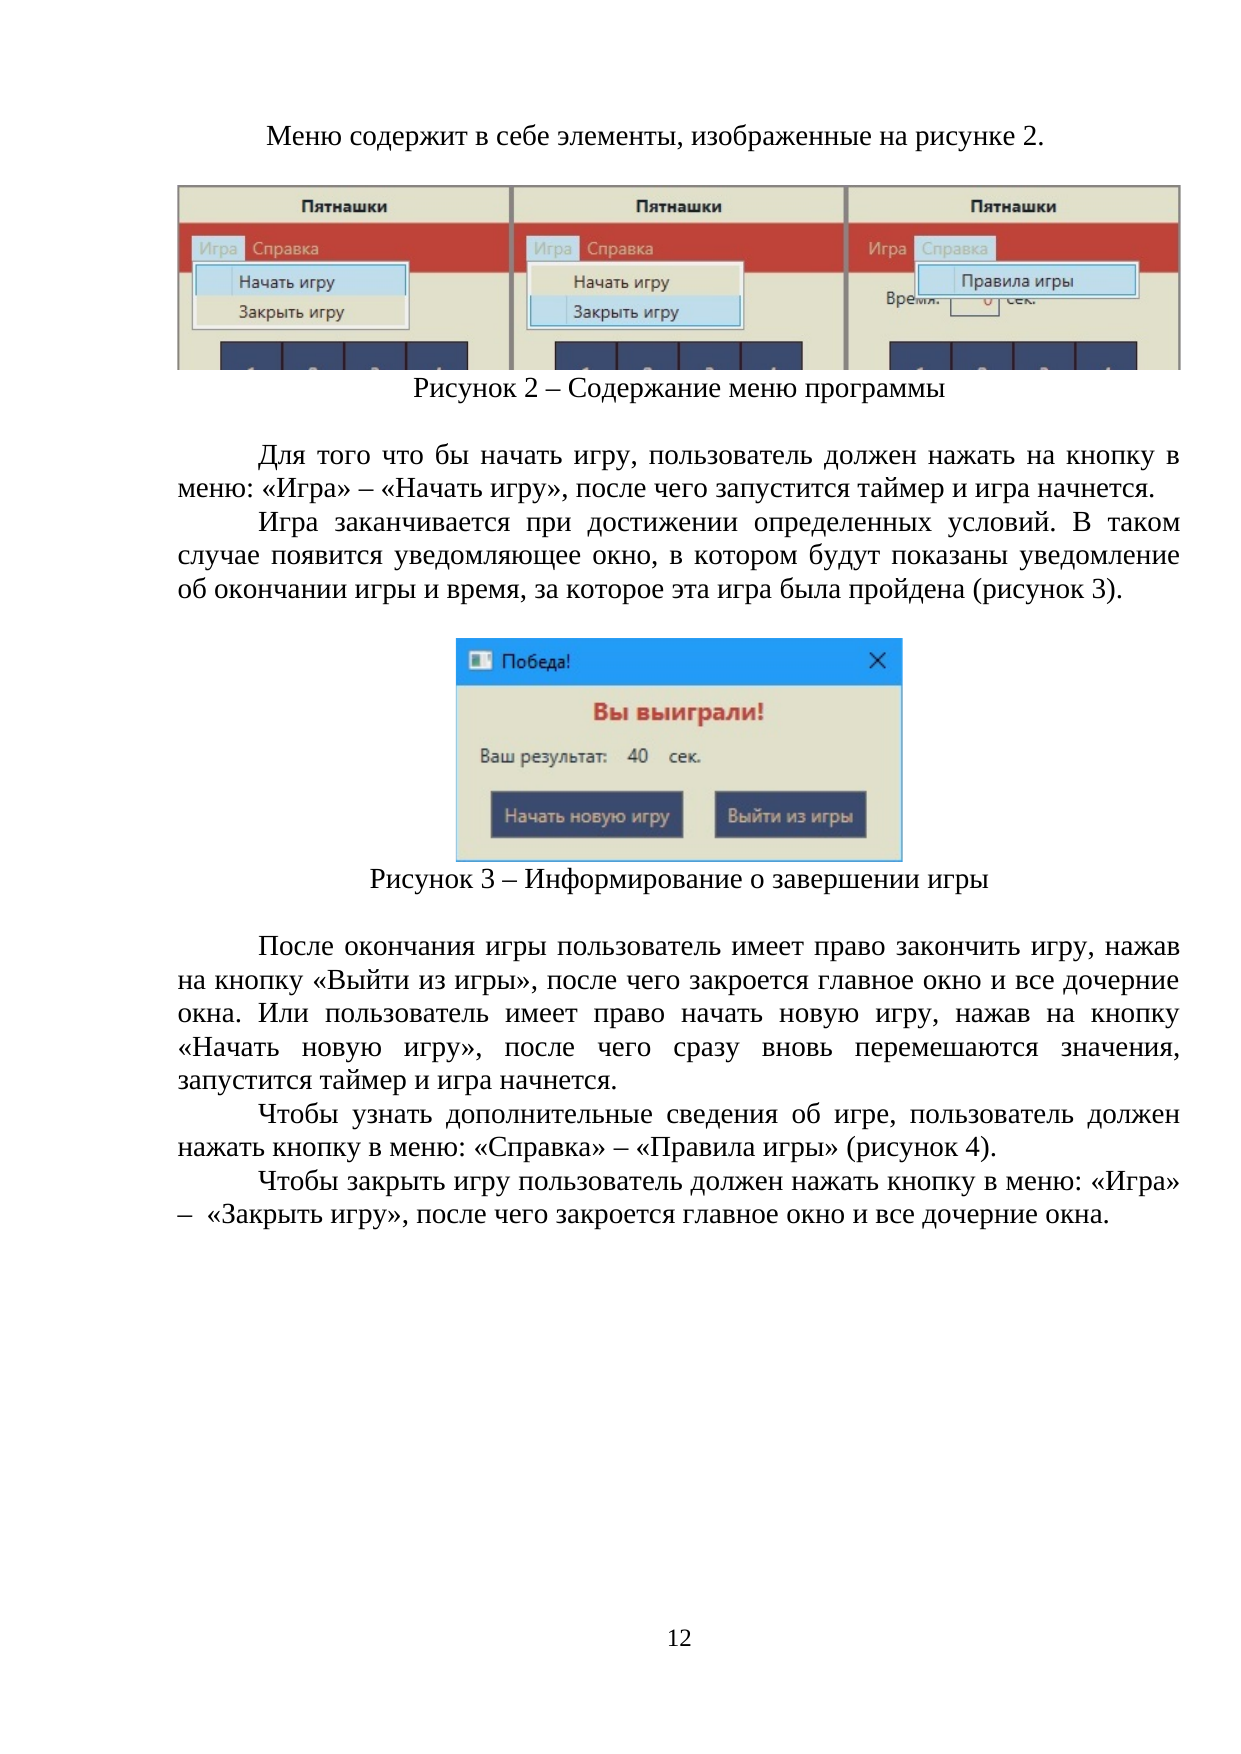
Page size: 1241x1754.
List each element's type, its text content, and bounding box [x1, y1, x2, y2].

text Для того что бы начать игру, пользователь должен нажать на кнопку в меню: «Игра» ‒ «Начать игру», после чего запустится таймер и игра начнется. [177, 437, 1181, 504]
text Рисунок 2 – Содержание меню программы [177, 370, 1181, 403]
text Меню содержит в себе элементы, изображенные на рисунке 2. [177, 118, 1181, 152]
text Игра заканчивается при достижении определенных условий. В таком случае появится уведомляющее окно, в котором будут показаны уведомление об окончании игры и время, за которое эта игра была пройдена (рисунок 3). [177, 504, 1181, 604]
text Рисунок 3 – Информирование о завершении игры [177, 861, 1181, 895]
picture [455, 638, 903, 862]
picture [177, 185, 1182, 370]
text После окончания игры пользователь имеет право закончить игру, нажав на кнопку «Выйти из игры», после чего закроется главное окно и все дочерние окна. Или пользователь имеет право начать новую игру, нажав на кнопку «Начать новую игру», после чего сразу вновь перемешаются значения, запустится таймер и игра начнется. [177, 928, 1181, 1096]
text Чтобы закрыть игру пользователь должен нажать кнопку в меню: «Игра» ‒ «Закрыть игру», после чего закроется главное окно и все дочерние окна. [177, 1163, 1181, 1230]
text Чтобы узнать дополнительные сведения об игре, пользователь должен нажать кнопку в меню: «Справка» ‒ «Правила игры» (рисунок 4). [177, 1096, 1181, 1163]
